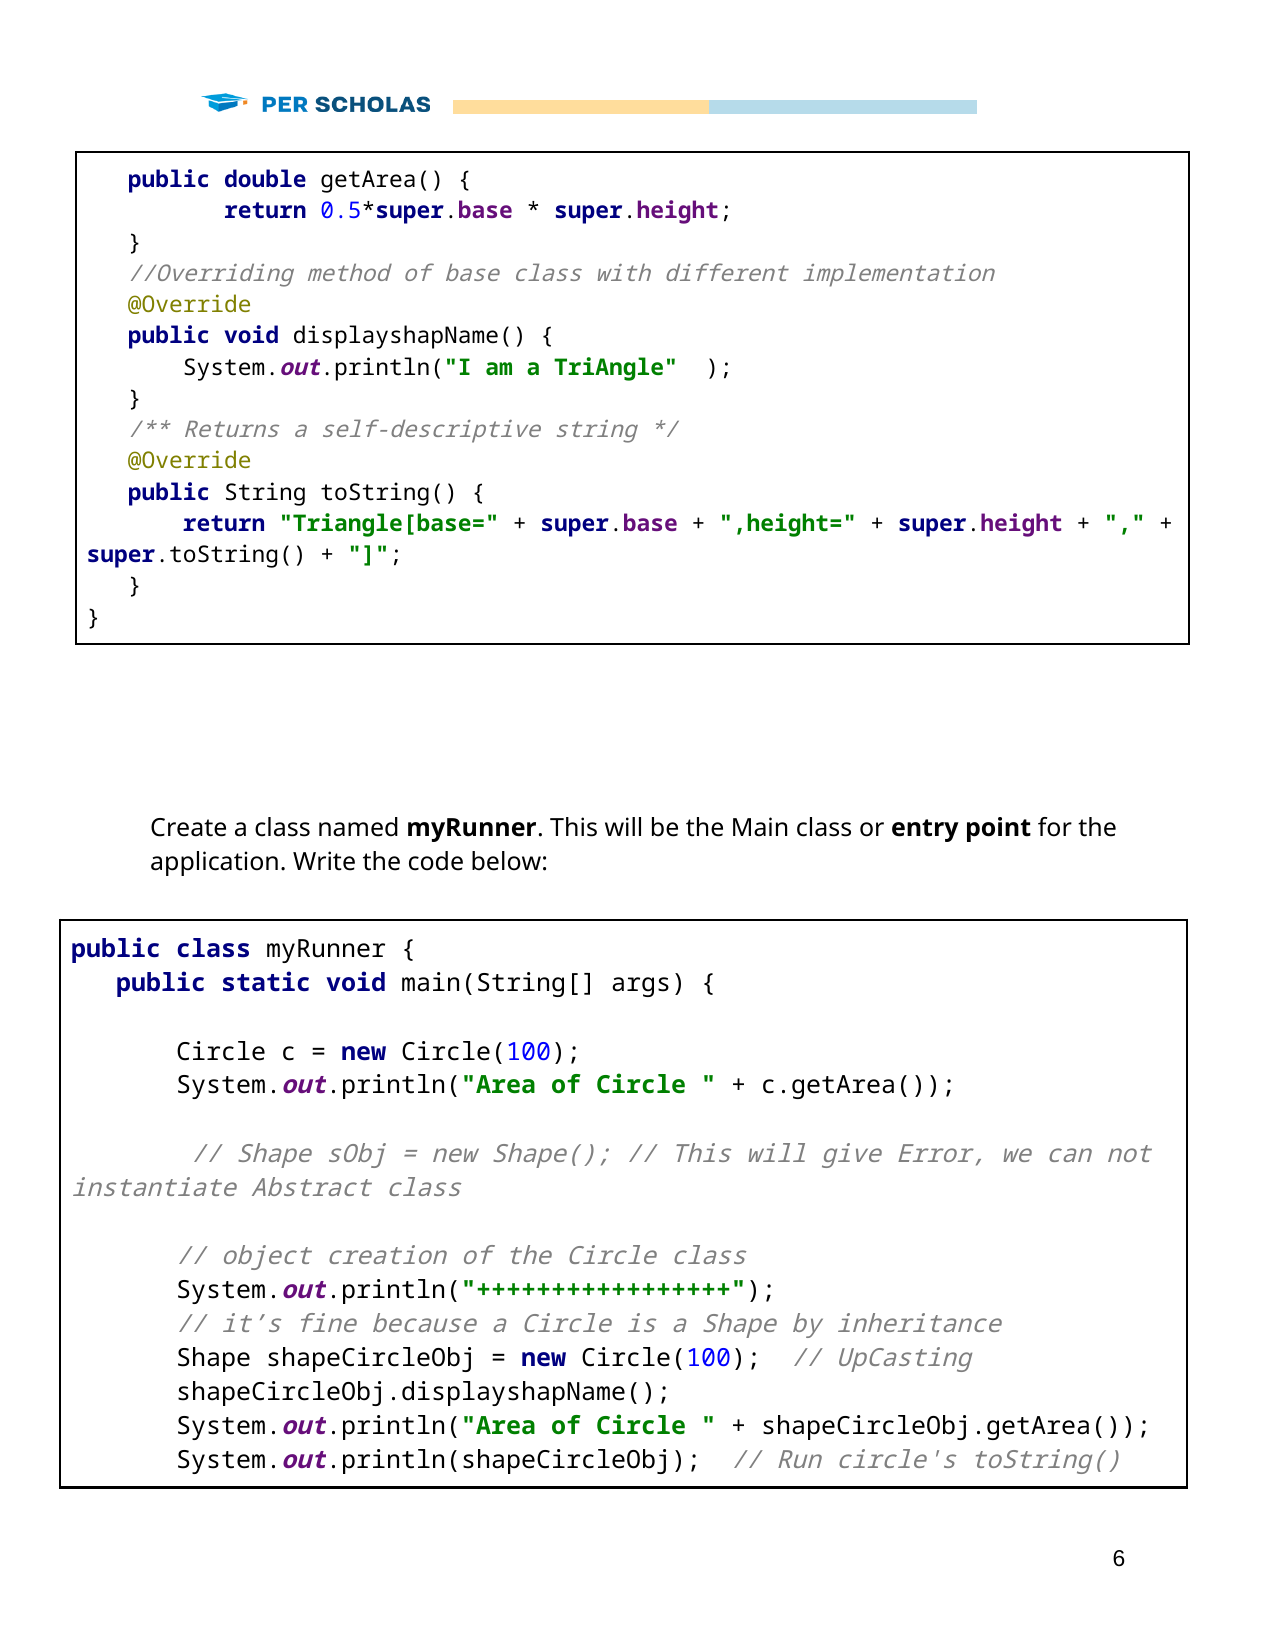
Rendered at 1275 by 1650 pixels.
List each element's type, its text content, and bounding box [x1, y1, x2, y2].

text Create a class named myRunner. This will be the Main class or entry point for the application. Write the code below: [150, 809, 1125, 878]
picture [175, 75, 1025, 147]
